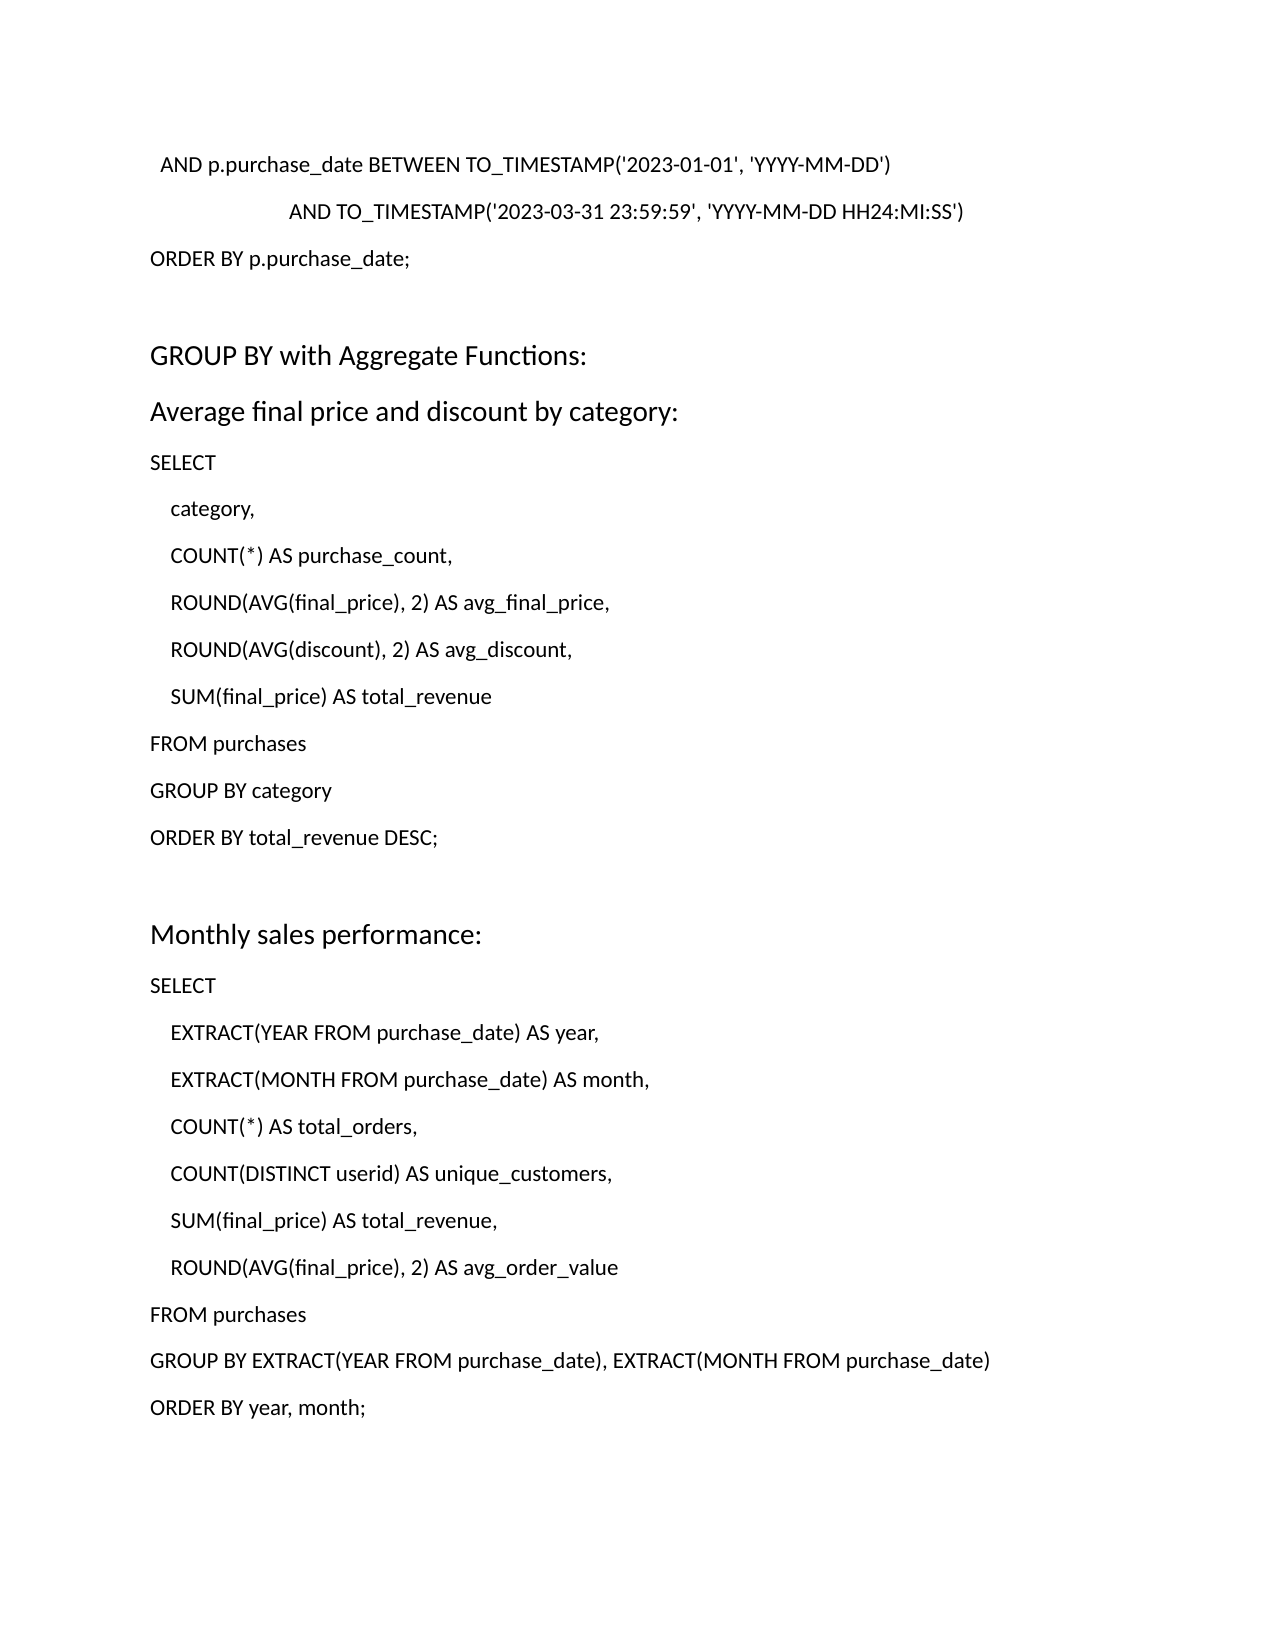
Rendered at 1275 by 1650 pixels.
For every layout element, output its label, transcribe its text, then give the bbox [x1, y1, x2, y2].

text FROM purchases [150, 729, 1125, 757]
text Monthly sales performance: [150, 916, 1125, 952]
text SELECT [150, 972, 1125, 999]
text AND TO_TIMESTAMP('2023-03-31 23:59:59', 'YYYY-MM-DD HH24:MI:SS') [150, 197, 1125, 225]
text Average final price and discount by category: [150, 393, 1125, 428]
text ROUND(AVG(final_price), 2) AS avg_order_value [150, 1253, 1125, 1281]
text ORDER BY total_revenue DESC; [150, 823, 1125, 851]
text SUM(final_price) AS total_revenue [150, 682, 1125, 710]
text EXTRACT(YEAR FROM purchase_date) AS year, [150, 1018, 1125, 1046]
text category, [150, 494, 1125, 523]
text COUNT(*) AS total_orders, [150, 1112, 1125, 1140]
text FROM purchases [150, 1300, 1125, 1328]
text SELECT [150, 448, 1125, 476]
text COUNT(DISTINCT userid) AS unique_customers, [150, 1159, 1125, 1187]
text ROUND(AVG(final_price), 2) AS avg_final_price, [150, 588, 1125, 616]
text AND p.purchase_date BETWEEN TO_TIMESTAMP('2023-01-01', 'YYYY-MM-DD') [150, 150, 1125, 178]
text ORDER BY p.purchase_date; [150, 244, 1125, 272]
text ORDER BY year, month; [150, 1393, 1125, 1421]
text GROUP BY EXTRACT(YEAR FROM purchase_date), EXTRACT(MONTH FROM purchase_date) [150, 1347, 1125, 1374]
text SUM(final_price) AS total_revenue, [150, 1206, 1125, 1234]
text EXTRACT(MONTH FROM purchase_date) AS month, [150, 1065, 1125, 1093]
text ROUND(AVG(discount), 2) AS avg_discount, [150, 635, 1125, 663]
text GROUP BY category [150, 776, 1125, 804]
text GROUP BY with Aggregate Functions: [150, 337, 1125, 373]
text COUNT(*) AS purchase_count, [150, 541, 1125, 569]
